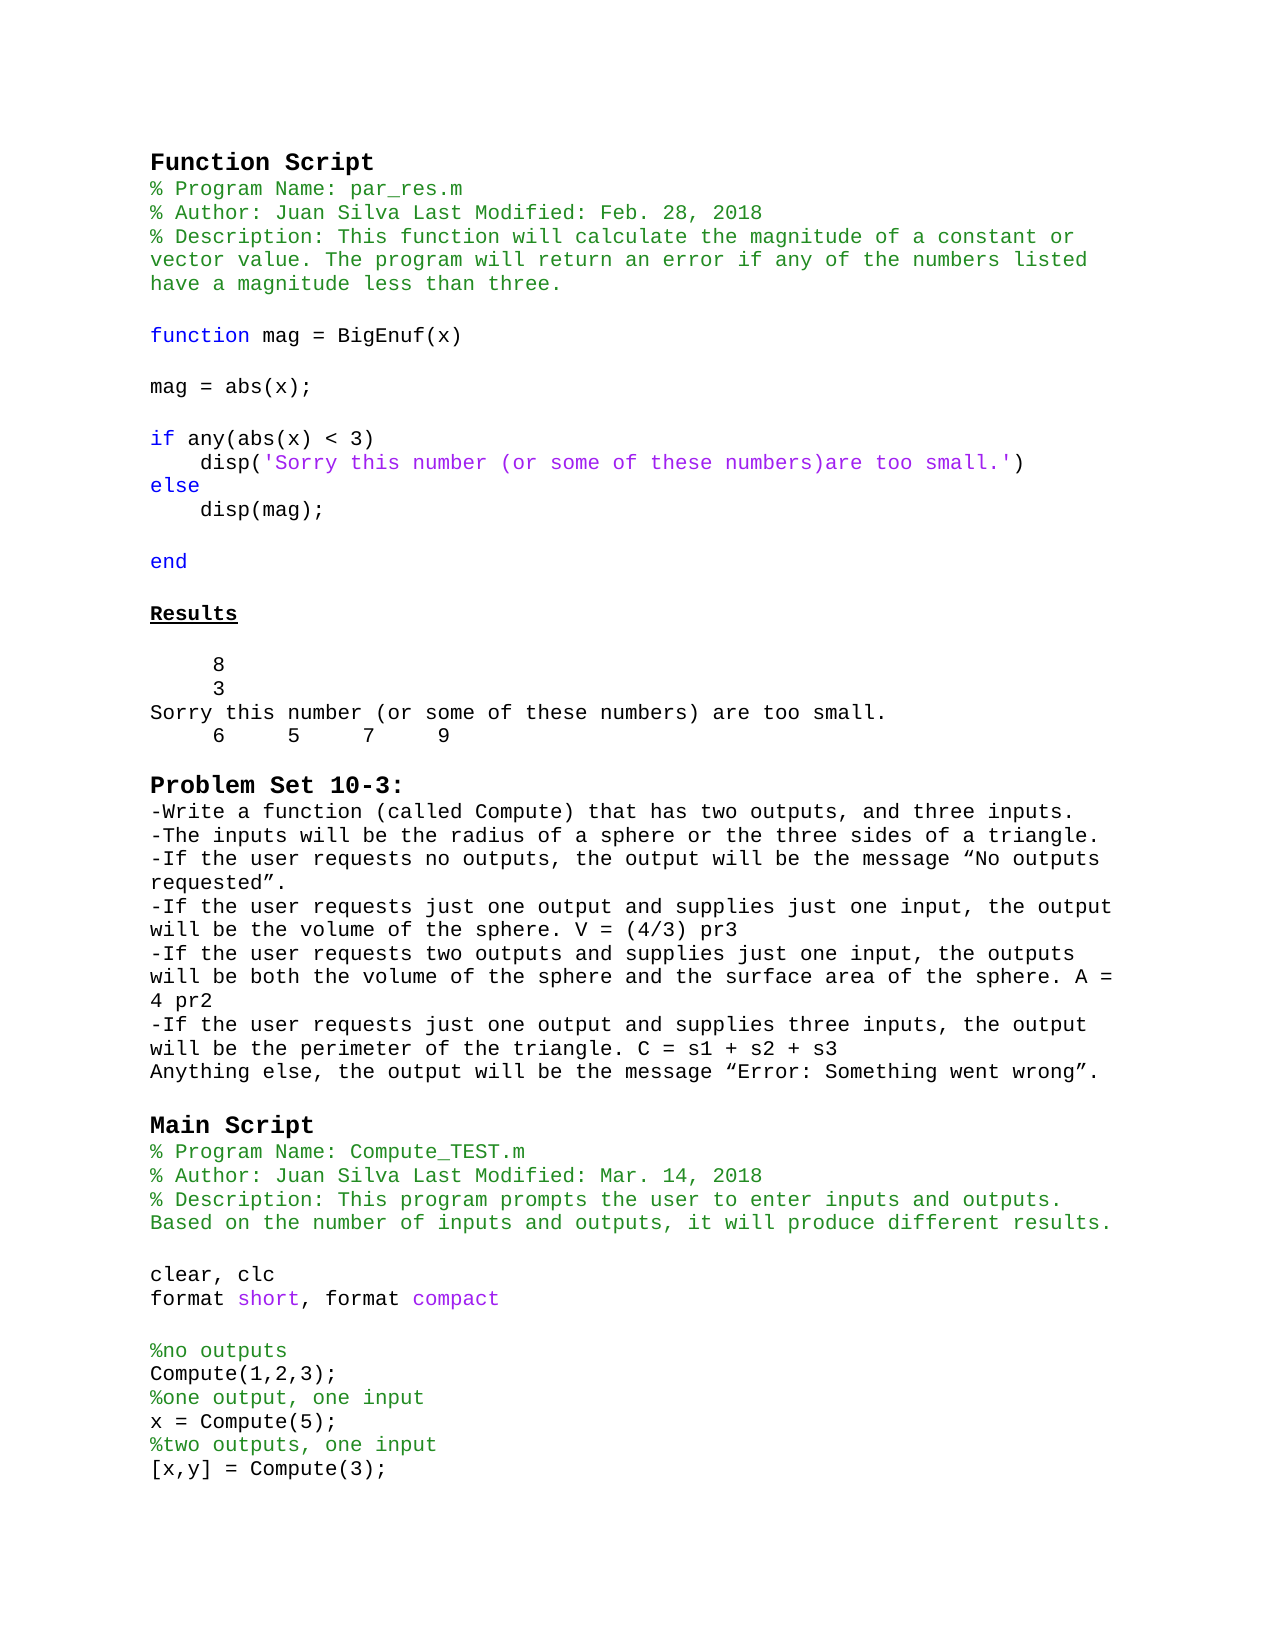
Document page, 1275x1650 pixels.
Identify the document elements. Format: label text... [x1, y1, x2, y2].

text [x,y] = Compute(3); [150, 1458, 1125, 1482]
text Problem Set 10-3: [150, 773, 1125, 801]
text % Author: Juan Silva Last Modified: Feb. 28, 2018 [150, 202, 1125, 226]
text 8 [150, 654, 1125, 678]
text Compute(1,2,3); [150, 1363, 1125, 1387]
text disp('Sorry this number (or some of these numbers)are too small.') [150, 452, 1125, 476]
text Results [150, 603, 1125, 654]
text -Write a function (called Compute) that has two outputs, and three inputs. [150, 801, 1125, 825]
text disp(mag); [150, 499, 1125, 523]
text end [150, 551, 1125, 574]
text Anything else, the output will be the message “Error: Something went wrong”. [150, 1061, 1125, 1085]
text % Program Name: Compute_TEST.m [150, 1141, 1125, 1165]
text 3 [150, 678, 1125, 702]
text % Author: Juan Silva Last Modified: Mar. 14, 2018 [150, 1165, 1125, 1189]
text mag = abs(x); [150, 377, 1125, 400]
text function mag = BigEnuf(x) [150, 325, 1125, 348]
text %two outputs, one input [150, 1434, 1125, 1458]
text else [150, 476, 1125, 499]
text % Description: This function will calculate the magnitude of a constant or vector value. The program will return an error if any of the numbers listed have a magnitude less than three. [150, 226, 1125, 297]
text if any(abs(x) < 3) [150, 428, 1125, 452]
text % Program Name: par_res.m [150, 178, 1125, 202]
text -If the user requests just one output and supplies just one input, the output will be the volume of the sphere. V = (4/3) pr3 [150, 896, 1125, 943]
text -If the user requests just one output and supplies three inputs, the output will be the perimeter of the triangle. C = s1 + s2 + s3 [150, 1014, 1125, 1061]
text -If the user requests no outputs, the output will be the message “No outputs requested”. [150, 848, 1125, 896]
text clear, clc [150, 1264, 1125, 1288]
text 6 5 7 9 [150, 725, 1125, 749]
text x = Compute(5); [150, 1411, 1125, 1434]
text Main Script [150, 1113, 1125, 1141]
text Sorry this number (or some of these numbers) are too small. [150, 702, 1125, 725]
text format short, format compact [150, 1288, 1125, 1312]
text -If the user requests two outputs and supplies just one input, the outputs will be both the volume of the sphere and the surface area of the sphere. A = 4 pr2 [150, 943, 1125, 1014]
text %one output, one input [150, 1387, 1125, 1411]
text -The inputs will be the radius of a sphere or the three sides of a triangle. [150, 825, 1125, 848]
text %no outputs [150, 1340, 1125, 1363]
text % Description: This program prompts the user to enter inputs and outputs. Based on the number of inputs and outputs, it will produce different results. [150, 1189, 1125, 1236]
text Function Script [150, 150, 1125, 178]
